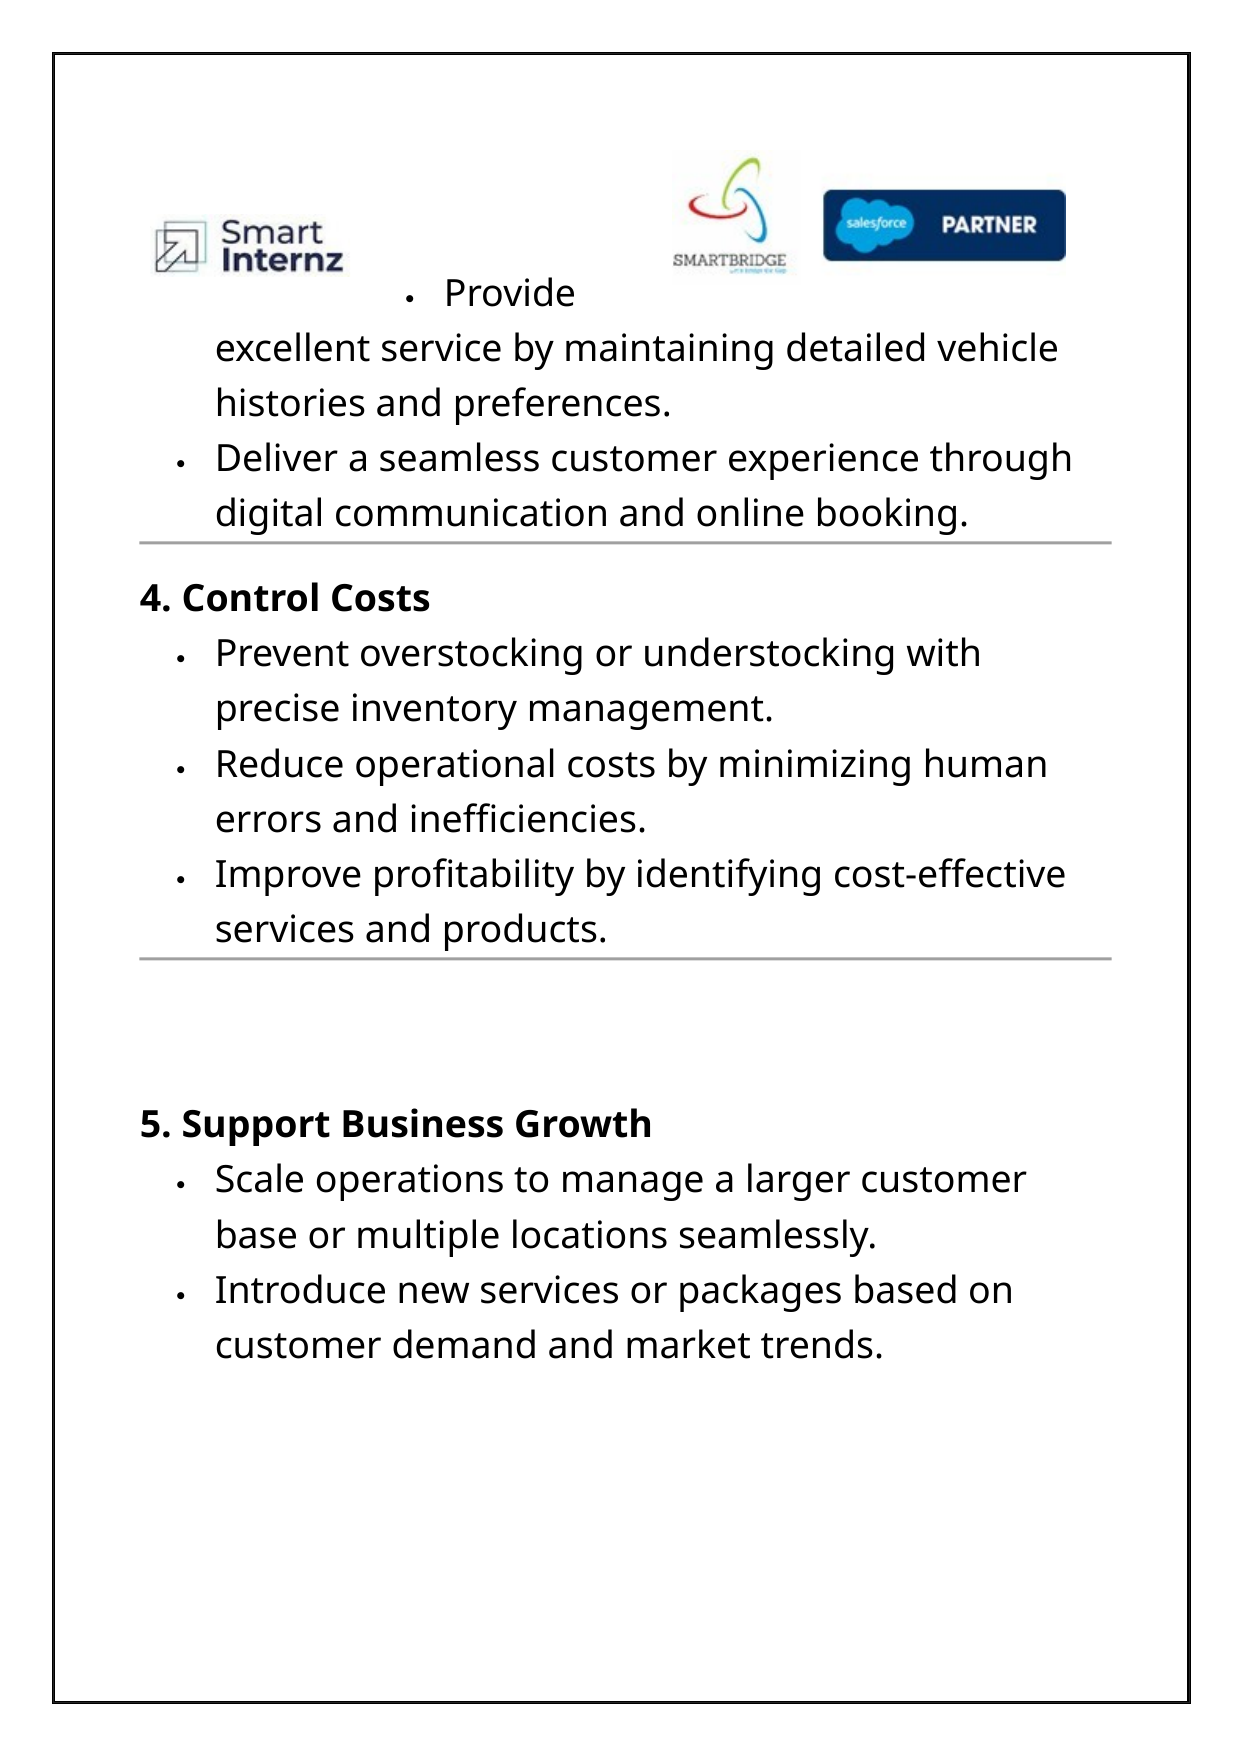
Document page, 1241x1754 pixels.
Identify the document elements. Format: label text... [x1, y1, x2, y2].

list Prevent overstocking or understocking with precise inventory management. [177, 627, 1112, 733]
text 5. Support Business Growth [139, 1098, 1112, 1149]
list Scale operations to manage a larger customer base or multiple locations seamlessly. [177, 1153, 1112, 1259]
picture [672, 150, 1066, 266]
picture [150, 214, 350, 277]
list Provide excellent service by maintaining detailed vehicle histories and preferences. [177, 266, 1112, 427]
text 4. Control Costs [139, 572, 1112, 623]
list Introduce new services or packages based on customer demand and market trends. [177, 1263, 1112, 1369]
list Reduce operational costs by minimizing human errors and inefficiencies. [177, 737, 1112, 843]
list Deliver a seamless customer experience through digital communication and online booking. [177, 431, 1112, 537]
list Improve profitability by identifying cost-effective services and products. [177, 847, 1112, 953]
